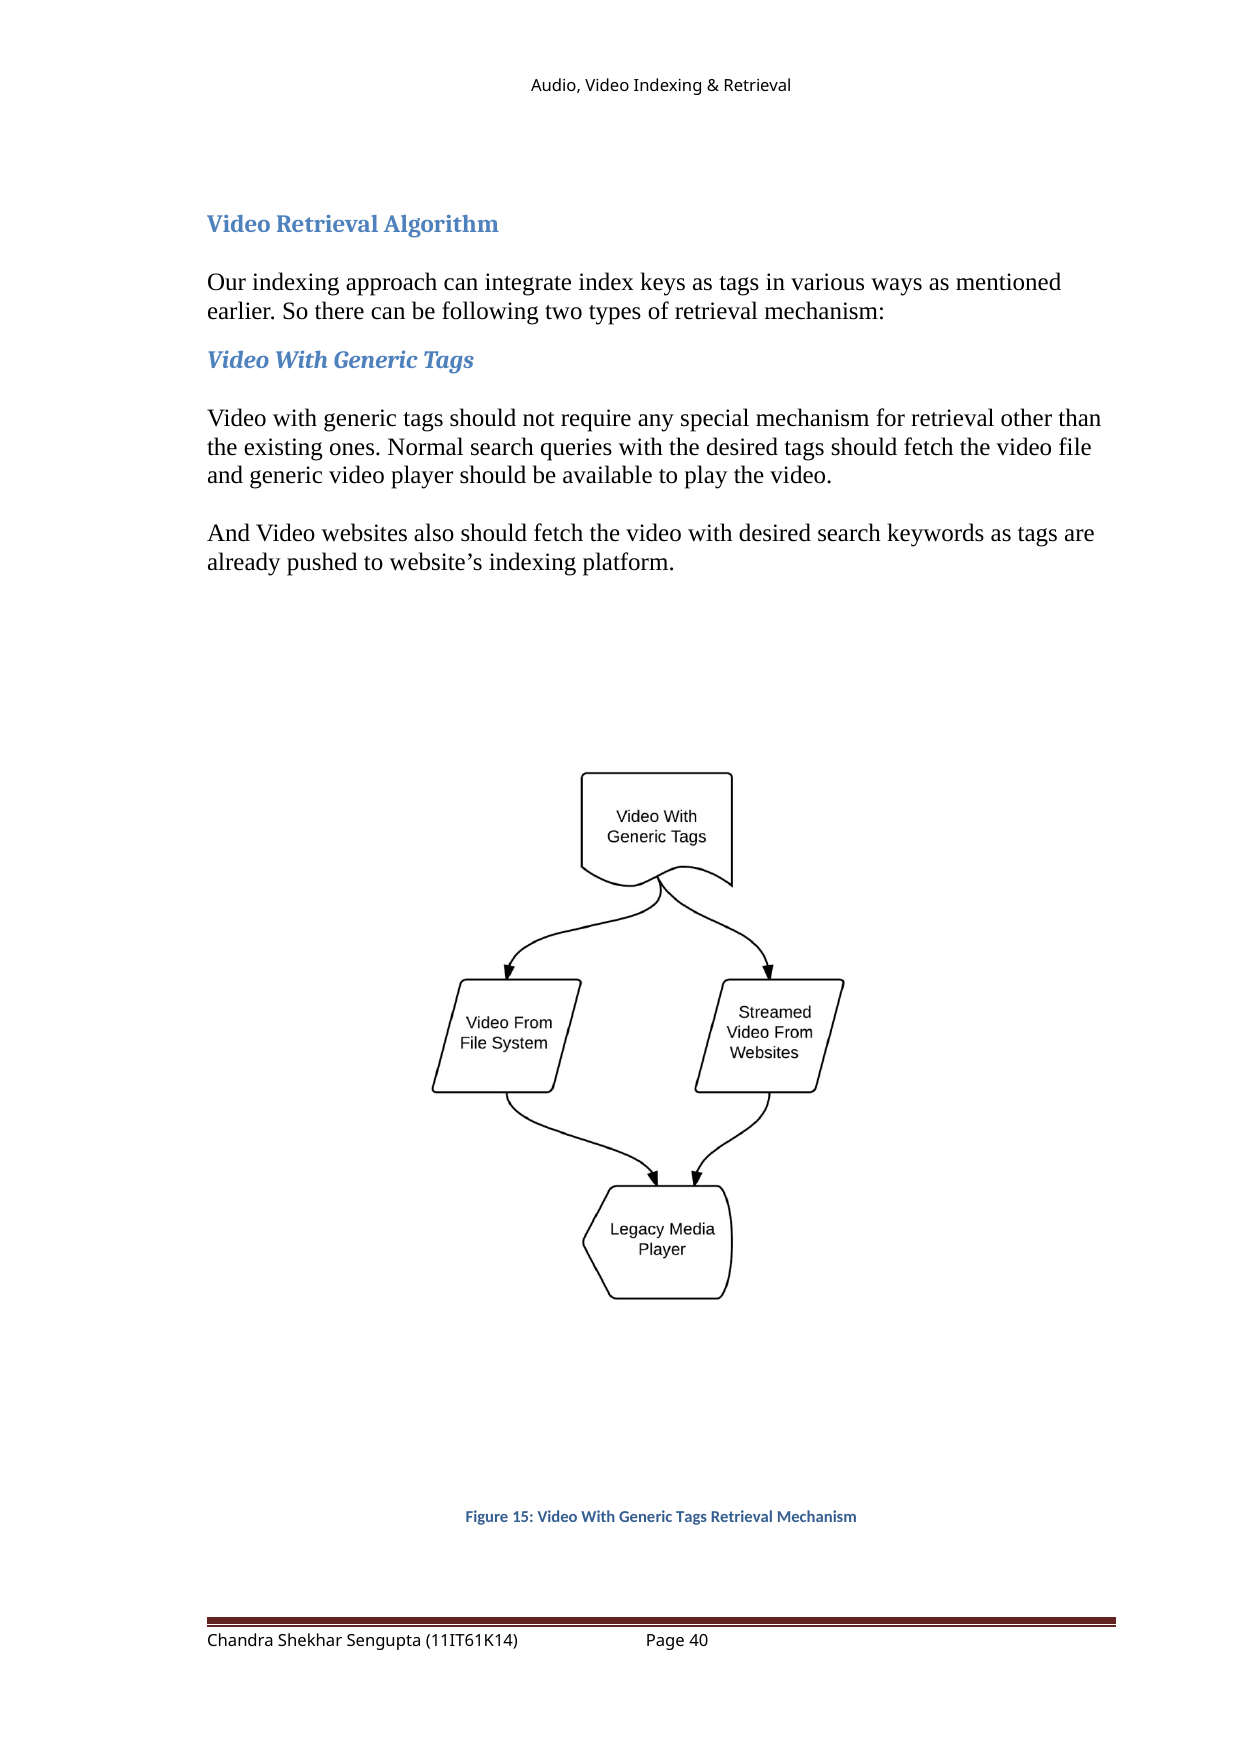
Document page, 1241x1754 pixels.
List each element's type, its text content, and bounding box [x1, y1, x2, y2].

text Our indexing approach can integrate index keys as tags in various ways as mentioned earlier. So there can be following two types of retrieval mechanism: [207, 267, 1116, 325]
subtitle Video Retrieval Algorithm [207, 210, 1116, 238]
subtitle Video With Generic Tags [207, 346, 1116, 374]
text And Video websites also should fetch the video with desired search keywords as tags are already pushed to website’s indexing platform. [207, 518, 1116, 576]
text Video with generic tags should not require any special mechanism for retrieval other than the existing ones. Normal search queries with the desired tags should fetch the video file and generic video player should be available to play the video. [207, 403, 1116, 489]
picture [206, 604, 1059, 1486]
